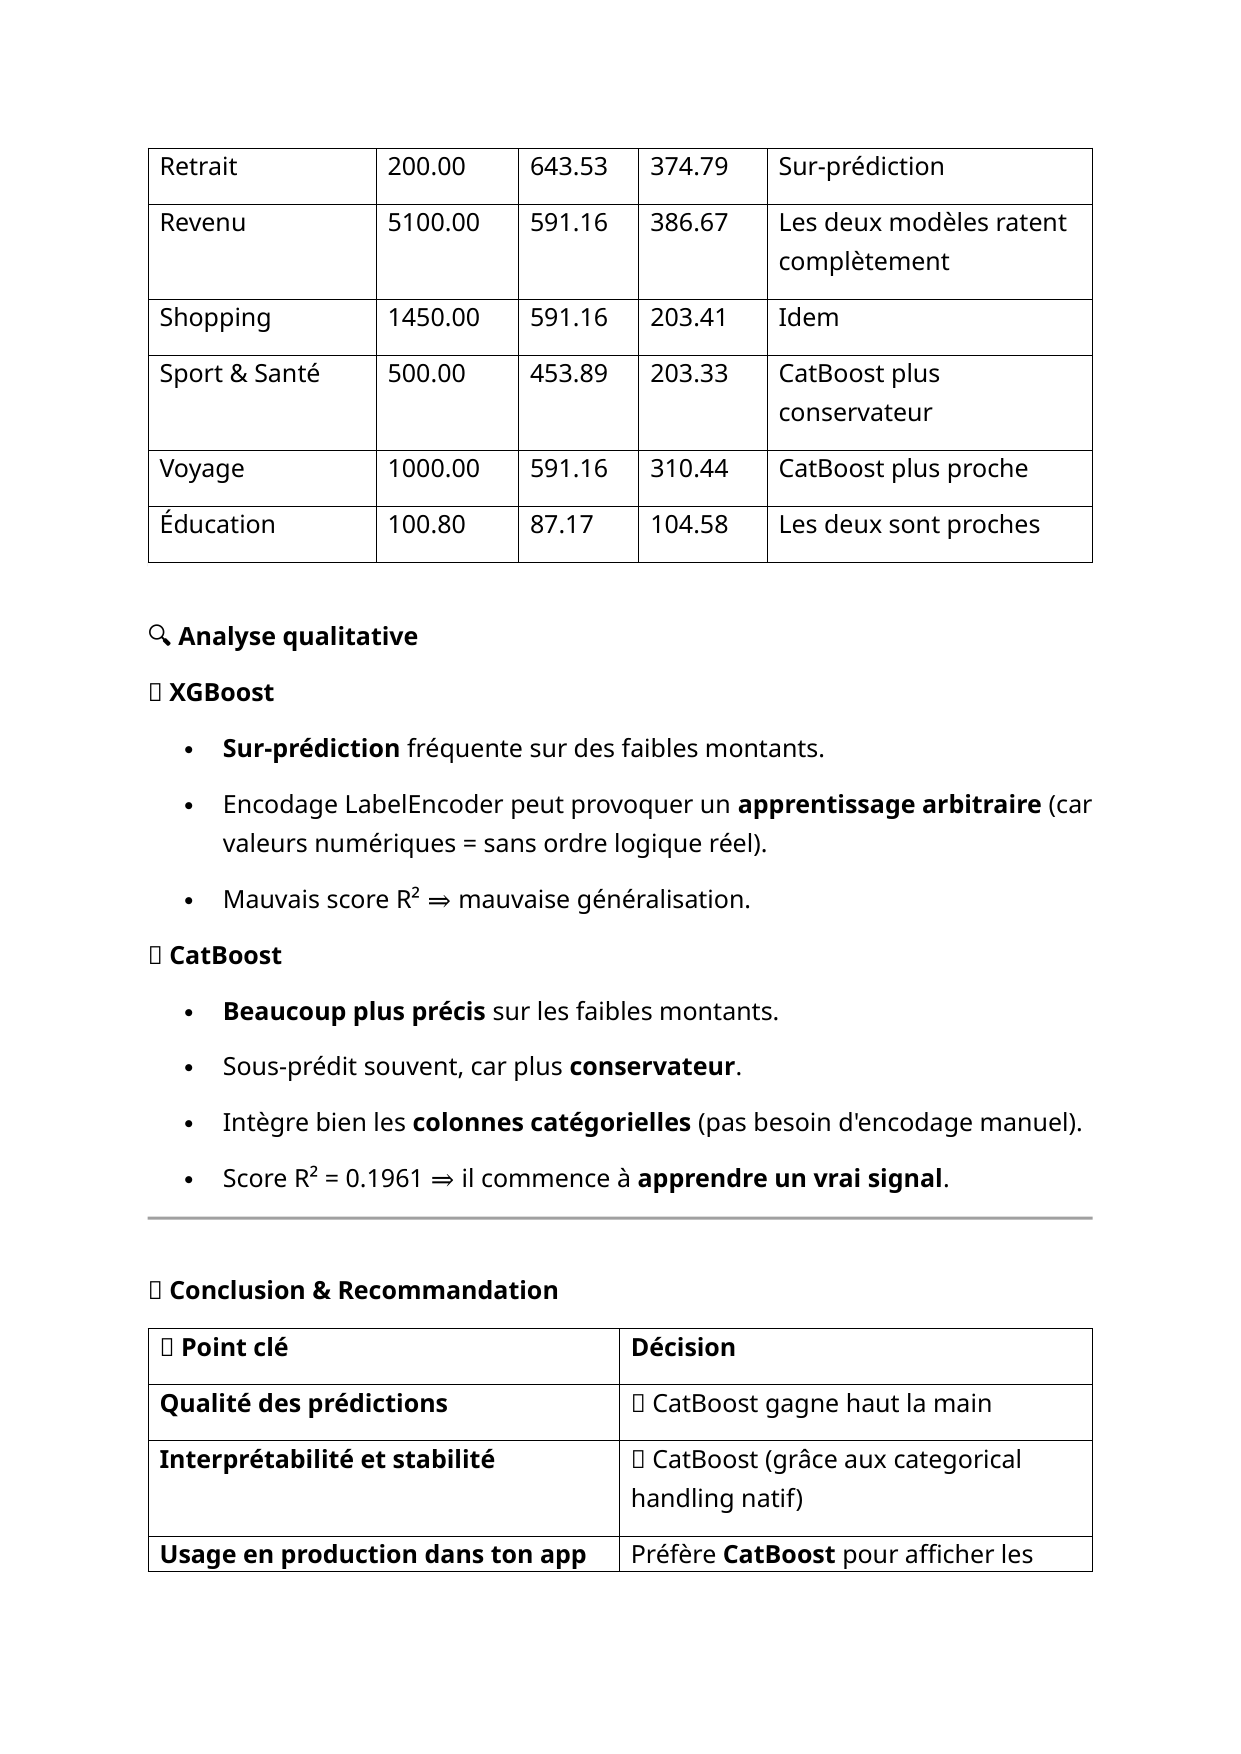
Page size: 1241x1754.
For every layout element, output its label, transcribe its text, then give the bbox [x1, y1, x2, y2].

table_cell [620, 1537, 1092, 1571]
table_cell 200.00 [377, 149, 518, 204]
table_cell 203.33 [639, 356, 767, 450]
text 📌 Conclusion & Recommandation [148, 1272, 1093, 1306]
table_cell 643.53 [519, 149, 638, 204]
text 🔍 Analyse qualitative [148, 619, 1093, 653]
table_cell 310.44 [639, 451, 767, 506]
table_cell 591.16 [519, 451, 638, 506]
list Sous-prédit souvent, car plus conservateur. [185, 1049, 1093, 1083]
list Encodage LabelEncoder peut provoquer un apprentissage arbitraire (car valeurs numériques = sans ordre logique réel). [185, 787, 1093, 860]
list Sur-prédiction fréquente sur des faibles montants. [185, 731, 1093, 765]
table_cell 87.17 [519, 507, 638, 562]
list Intègre bien les colonnes catégorielles (pas besoin d'encodage manuel). [185, 1105, 1093, 1139]
text 🔹 CatBoost [148, 937, 1093, 971]
table_cell Interprétabilité et stabilité [149, 1441, 619, 1536]
text 🔹 XGBoost [148, 675, 1093, 709]
list Score R² = 0.1961 ⇒ il commence à apprendre un vrai signal. [185, 1161, 1093, 1195]
list Beaucoup plus précis sur les faibles montants. [185, 993, 1093, 1027]
table_cell CatBoost plus conservateur [768, 356, 1092, 450]
list Mauvais score R² ⇒ mauvaise généralisation. [185, 882, 1093, 916]
table_cell 104.58 [639, 507, 767, 562]
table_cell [149, 1537, 619, 1571]
table_cell 500.00 [377, 356, 518, 450]
table_cell 1450.00 [377, 300, 518, 355]
table_cell Sport & Santé [149, 356, 376, 450]
table_cell 203.41 [639, 300, 767, 355]
table_header 📌 Point clé [149, 1329, 619, 1384]
table_cell CatBoost plus proche [768, 451, 1092, 506]
table_cell Revenu [149, 205, 376, 299]
table_cell ✅ CatBoost (grâce aux categorical handling natif) [620, 1441, 1092, 1536]
table_cell Idem [768, 300, 1092, 355]
table_cell 374.79 [639, 149, 767, 204]
table_cell Les deux sont proches [768, 507, 1092, 562]
table_cell Sur-prédiction [768, 149, 1092, 204]
table_cell 591.16 [519, 300, 638, 355]
table_cell 453.89 [519, 356, 638, 450]
table_cell Shopping [149, 300, 376, 355]
table_cell Retrait [149, 149, 376, 204]
table_cell 386.67 [639, 205, 767, 299]
table_cell 100.80 [377, 507, 518, 562]
table_cell ✅ CatBoost gagne haut la main [620, 1385, 1092, 1440]
table_cell Éducation [149, 507, 376, 562]
table_cell Voyage [149, 451, 376, 506]
table_cell 1000.00 [377, 451, 518, 506]
table_header Décision [620, 1329, 1092, 1384]
table_cell Les deux modèles ratent complètement [768, 205, 1092, 299]
table_cell Qualité des prédictions [149, 1385, 619, 1440]
table_cell 5100.00 [377, 205, 518, 299]
table_cell 591.16 [519, 205, 638, 299]
